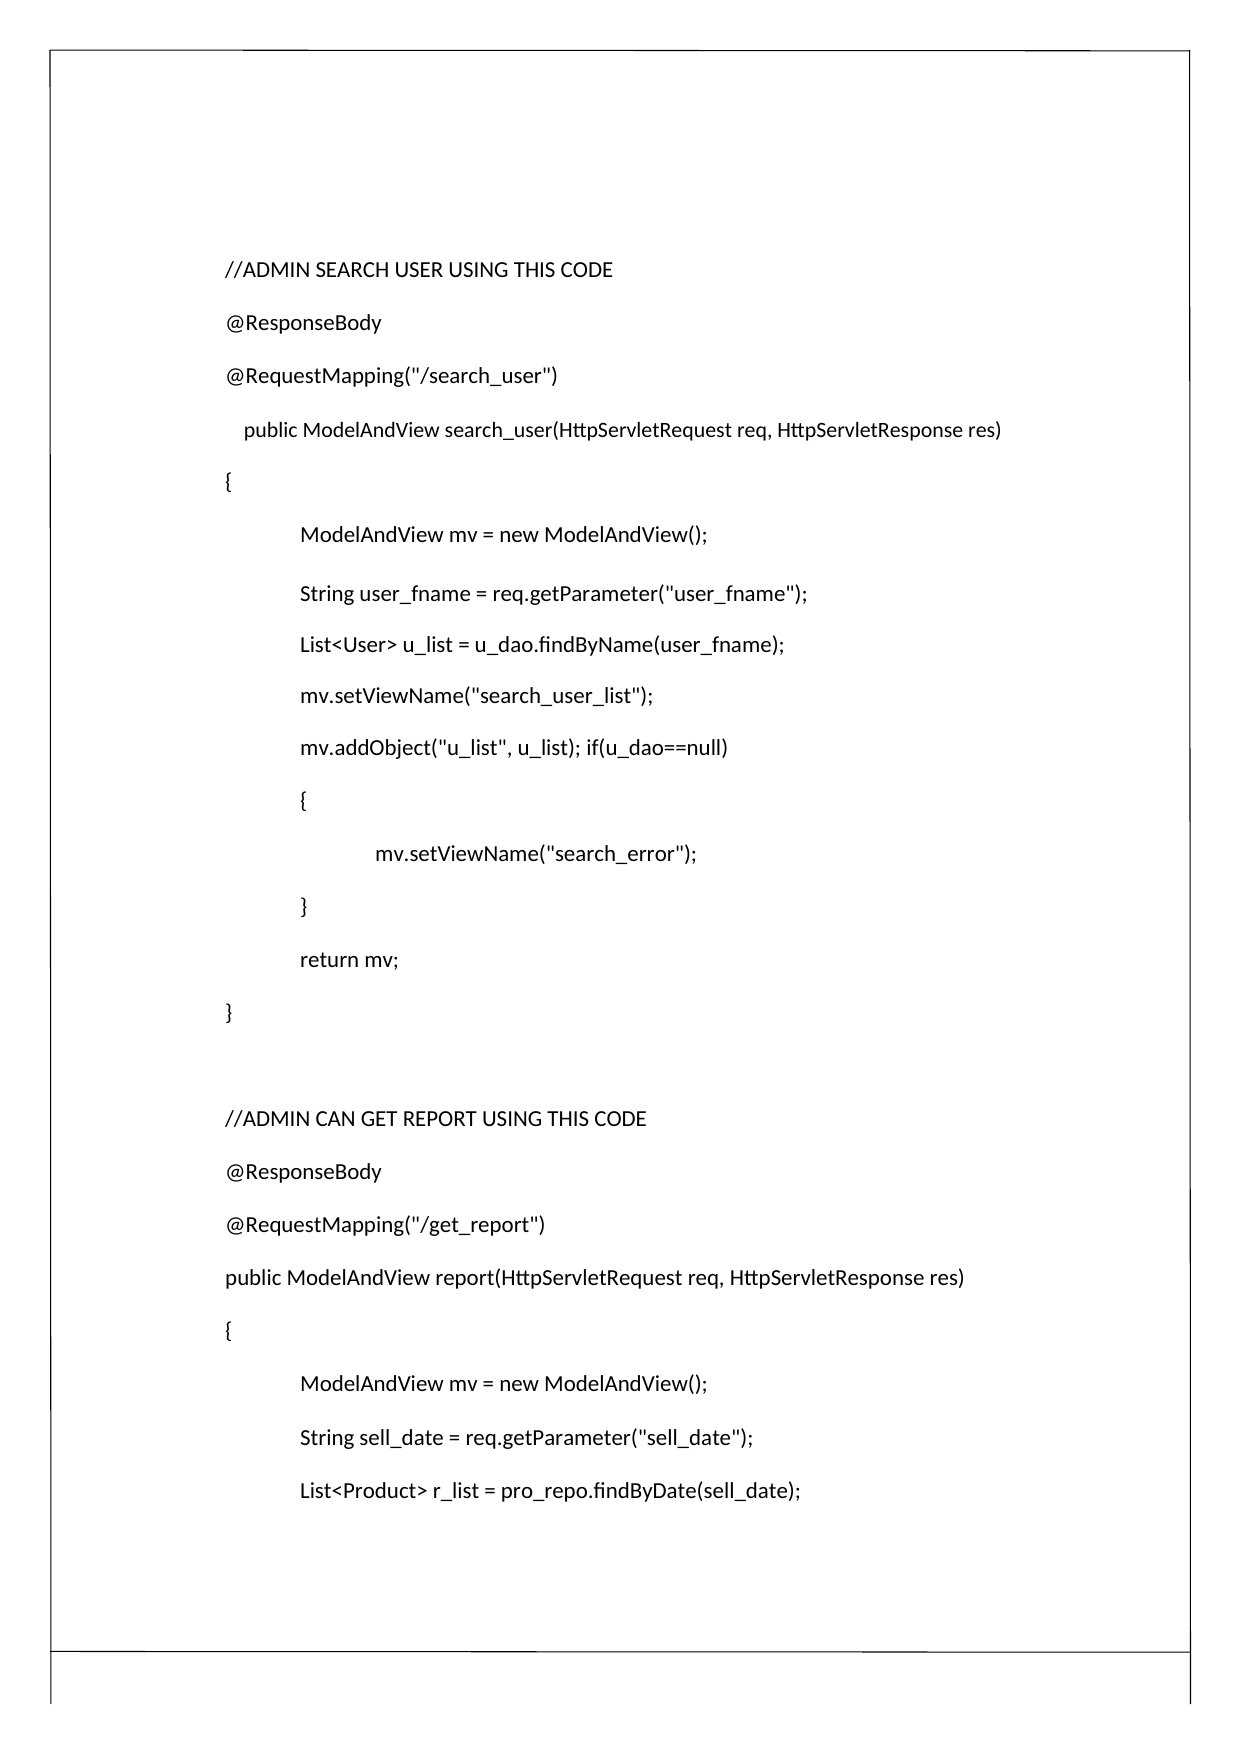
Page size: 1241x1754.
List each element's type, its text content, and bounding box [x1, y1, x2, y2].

text //ADMIN CAN GET REPORT USING THIS CODE [225, 1104, 1090, 1132]
text @RequestMapping("/search_user") [225, 361, 1090, 389]
text } [300, 892, 1090, 920]
text @ResponseBody [225, 308, 1090, 336]
text return mv; [300, 945, 1090, 973]
text String sell_date = req.getParameter("sell_date"); [300, 1423, 1090, 1451]
text public ModelAndView report(HttpServletRequest req, HttpServletResponse res) [225, 1263, 1090, 1292]
text { [300, 786, 1090, 814]
text { [225, 1317, 1090, 1344]
text @RequestMapping("/get_report") [225, 1211, 1090, 1238]
text @ResponseBody [225, 1157, 1090, 1186]
text //ADMIN SEARCH USER USING THIS CODE [225, 255, 1090, 283]
text mv.setViewName("search_error"); [375, 839, 1090, 867]
text } [225, 998, 1090, 1026]
text ModelAndView mv = new ModelAndView(); [300, 521, 1090, 548]
text ModelAndView mv = new ModelAndView(); [300, 1369, 1090, 1398]
text String user_fname = req.getParameter("user_fname"); List<User> u_list = u_dao.findByName(user_fname); mv.setViewName("search_user_list"); mv.addObject("u_list", u_list); if(u_dao==null) [300, 579, 808, 761]
text public ModelAndView search_user(HttpServletRequest req, HttpServletResponse res) [150, 416, 1096, 442]
text { [225, 467, 1090, 496]
text List<Product> r_list = pro_repo.findByDate(sell_date); [300, 1476, 1090, 1504]
